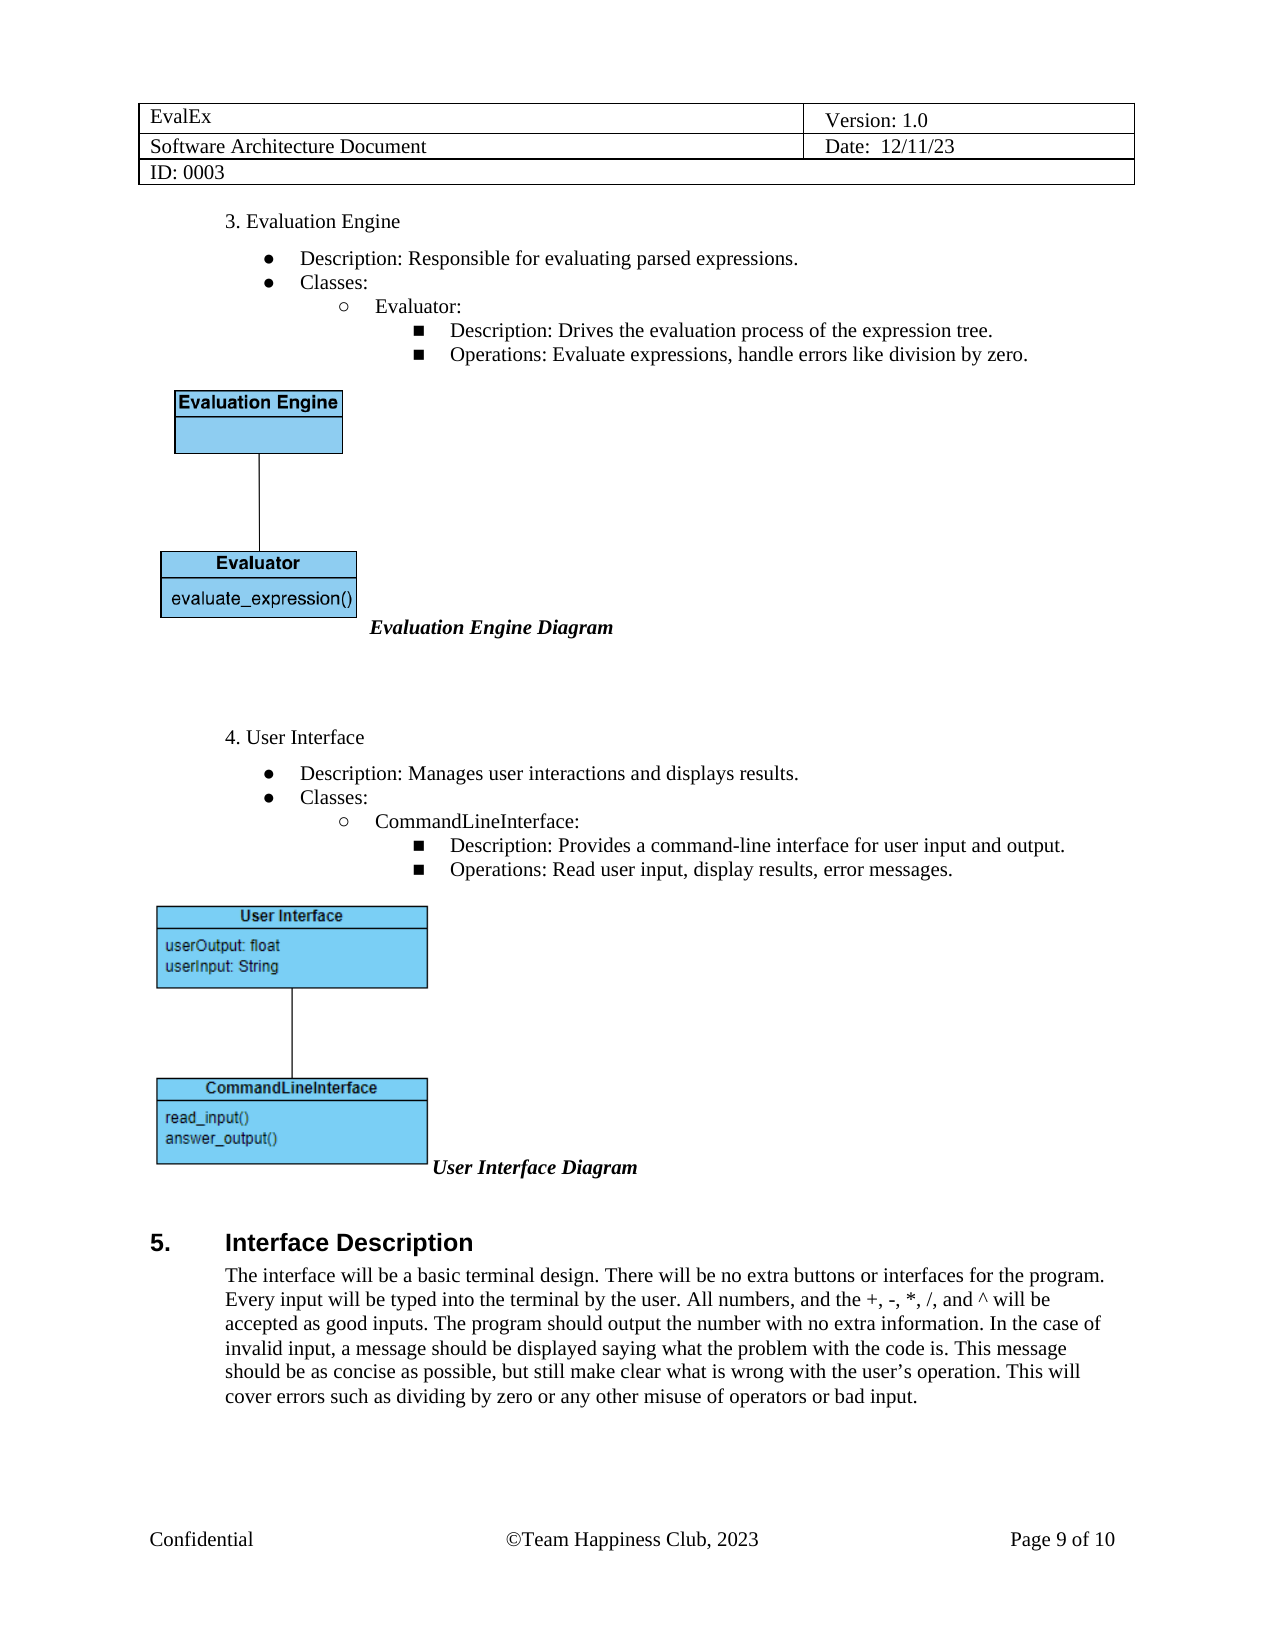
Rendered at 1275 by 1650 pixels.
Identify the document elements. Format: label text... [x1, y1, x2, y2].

list Classes: [262, 785, 1125, 809]
list Classes: [262, 270, 1125, 294]
text 3. Evaluation Engine [225, 209, 1125, 233]
text The interface will be a basic terminal design. There will be no extra buttons or interfaces for the program. Every input will be typed into the terminal by the user. All numbers, and the +, -, *, /, and ^ will be accepted as good inputs. The program should output the number with no extra information. In the case of invalid input, a message should be displayed saying what the problem with the code is. This message should be as concise as possible, but still make clear what is wrong with the user’s operation. This will cover errors such as dividing by zero or any other misuse of operators or bad input. [225, 1263, 1125, 1408]
text Evaluation Engine Diagram [150, 379, 1125, 639]
list Description: Provides a command-line interface for user input and output. [412, 833, 1125, 857]
list Evaluator: [337, 294, 1125, 318]
picture [150, 893, 432, 1175]
picture [150, 378, 370, 635]
list Description: Drives the evaluation process of the expression tree. [412, 318, 1125, 342]
list Description: Responsible for evaluating parsed expressions. [262, 246, 1125, 270]
list Description: Manages user interactions and displays results. [262, 761, 1125, 785]
list Operations: Evaluate expressions, handle errors like division by zero. [412, 342, 1125, 366]
list Operations: Read user input, display results, error messages. [412, 857, 1125, 881]
text 4. User Interface [225, 724, 1125, 749]
list CommandLineInterface: [337, 809, 1125, 833]
subtitle Interface Description [150, 1228, 1125, 1257]
